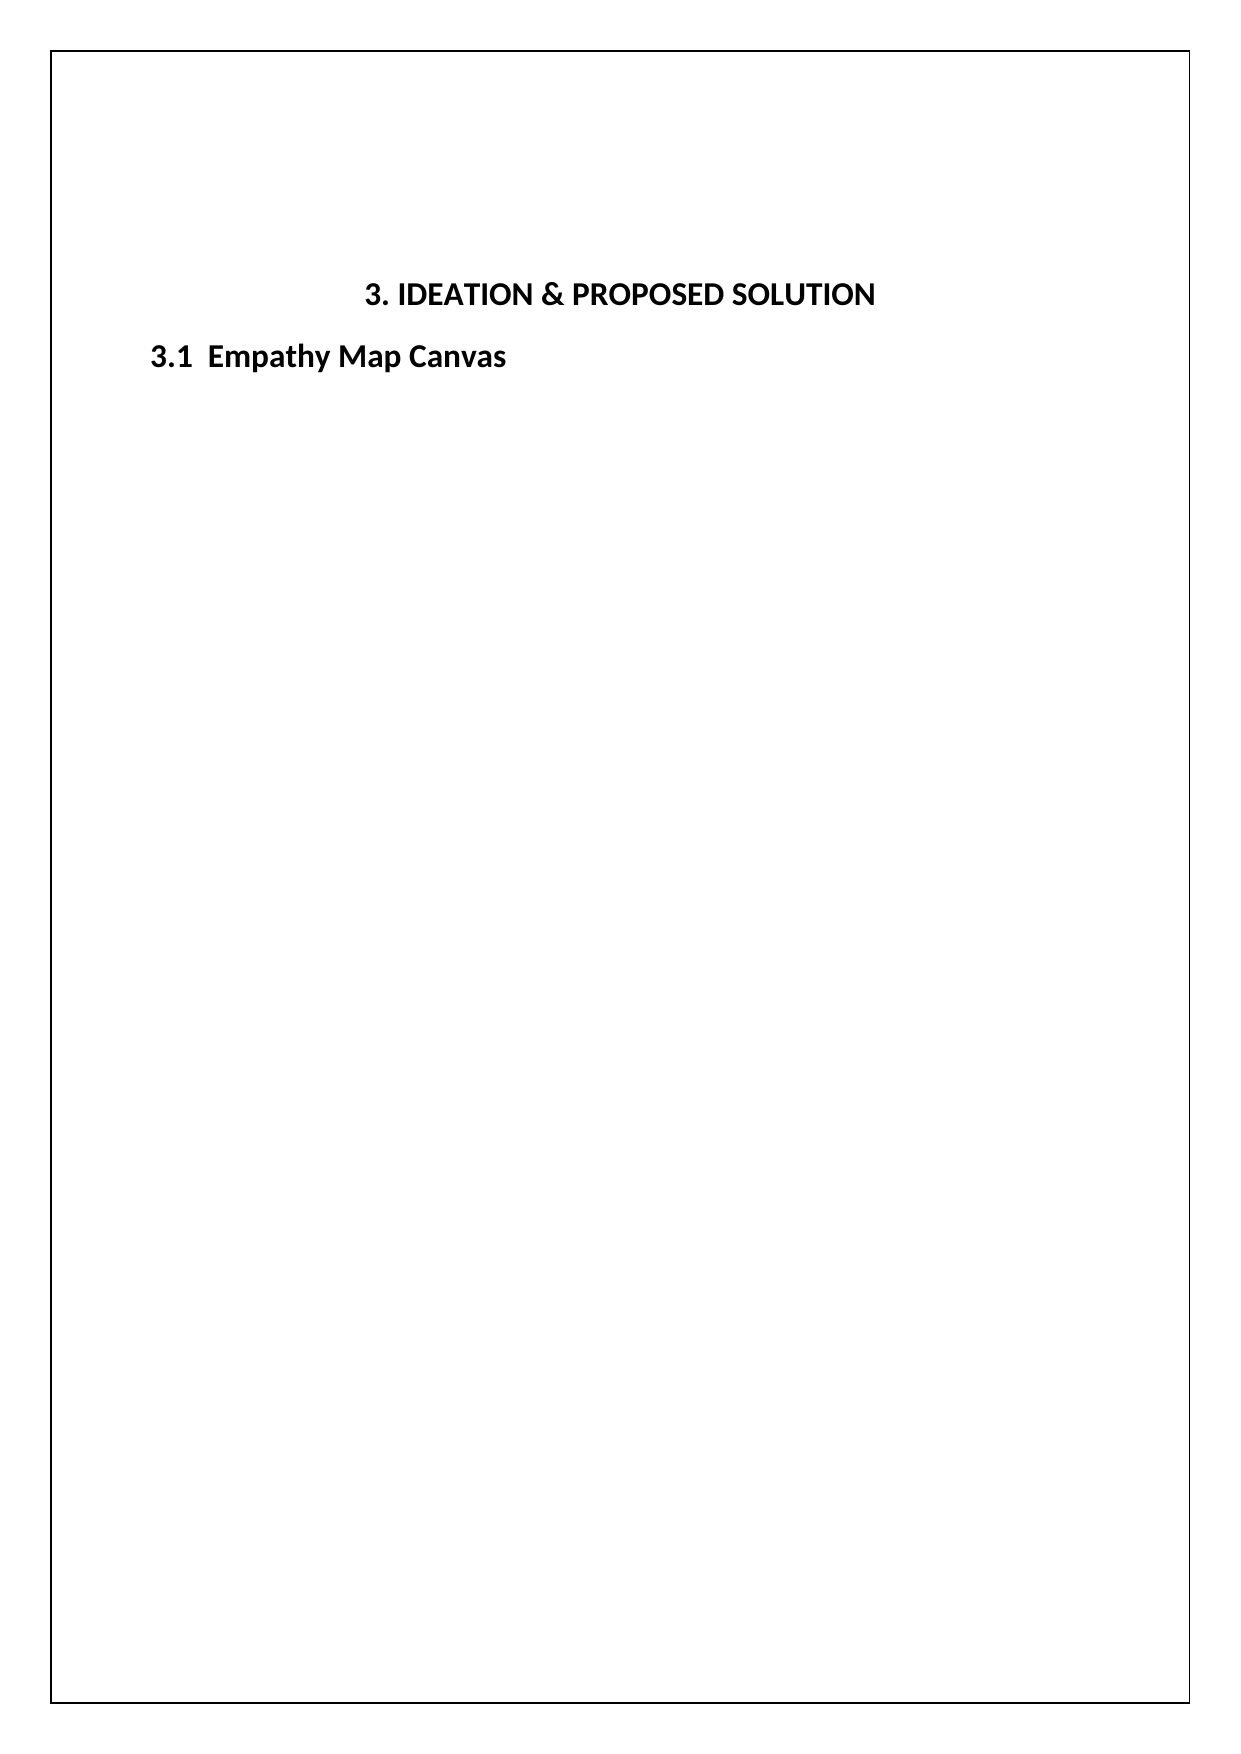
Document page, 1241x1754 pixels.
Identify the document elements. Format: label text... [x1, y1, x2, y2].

text 3. IDEATION & PROPOSED SOLUTION [150, 273, 1090, 314]
text 3.1 Empathy Map Canvas [150, 335, 1090, 375]
